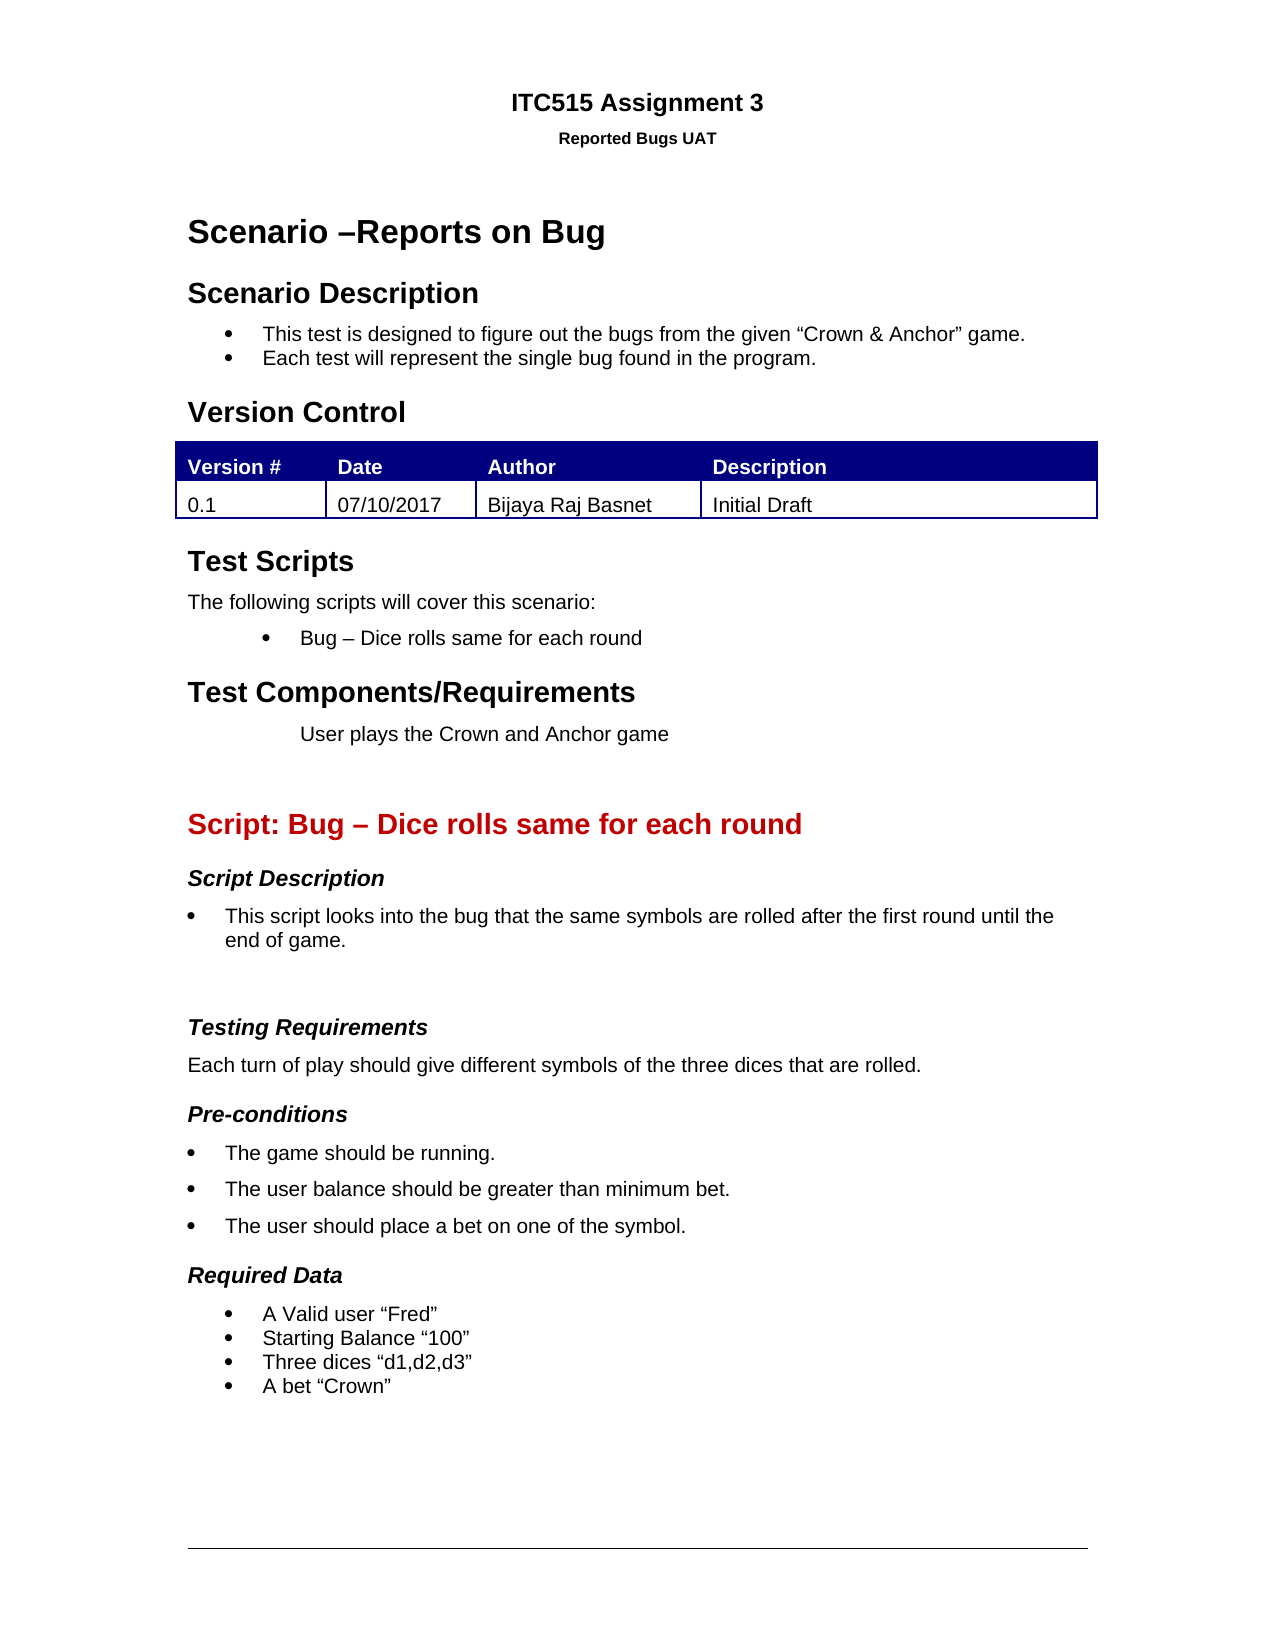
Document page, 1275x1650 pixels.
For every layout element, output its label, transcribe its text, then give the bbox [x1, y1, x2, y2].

subtitle Test Scripts [187, 544, 1087, 577]
table_header Date [327, 443, 475, 479]
table_header Description [702, 443, 1096, 479]
list A Valid user “Fred” [225, 1301, 1087, 1325]
table_cell 07/10/2017 [327, 481, 475, 517]
subtitle Testing Requirements [187, 1014, 1087, 1040]
subtitle Test Components/Requirements [187, 675, 1087, 709]
text The following scripts will cover this scenario: [187, 590, 1087, 614]
table_cell Bijaya Raj Basnet [477, 481, 700, 517]
subtitle Scenario –Reports on Bug [187, 212, 1087, 251]
subtitle Pre-conditions [187, 1101, 1087, 1128]
list The user should place a bet on one of the symbol. [187, 1213, 1087, 1237]
list Starting Balance “100” [225, 1325, 1087, 1349]
table_cell 0.1 [177, 481, 325, 517]
list User plays the Crown and Anchor game [300, 721, 1087, 745]
subtitle Script Description [187, 865, 1087, 892]
list Three dices “d1,d2,d3” [225, 1349, 1087, 1373]
list This script looks into the bug that the same symbols are rolled after the first round until the end of game. [187, 904, 1087, 952]
table_header Author [477, 443, 700, 479]
list The user balance should be greater than minimum bet. [187, 1177, 1087, 1201]
subtitle Required Data [187, 1262, 1087, 1289]
list Each test will represent the single bug found in the program. [225, 346, 1087, 370]
list Bug – Dice rolls same for each round [262, 626, 1087, 650]
list A bet “Crown” [225, 1373, 1087, 1398]
list This test is designed to figure out the bugs from the given “Crown & Anchor” game. [225, 322, 1087, 346]
subtitle Version Control [187, 395, 1087, 429]
table_header Version # [177, 443, 325, 479]
subtitle Script: Bug – Dice rolls same for each round [187, 807, 1087, 840]
list The game should be running. [187, 1140, 1087, 1164]
table_cell Initial Draft [702, 481, 1096, 517]
text Each turn of play should give different symbols of the three dices that are rolled. [187, 1052, 1087, 1076]
subtitle Scenario Description [187, 276, 1087, 309]
